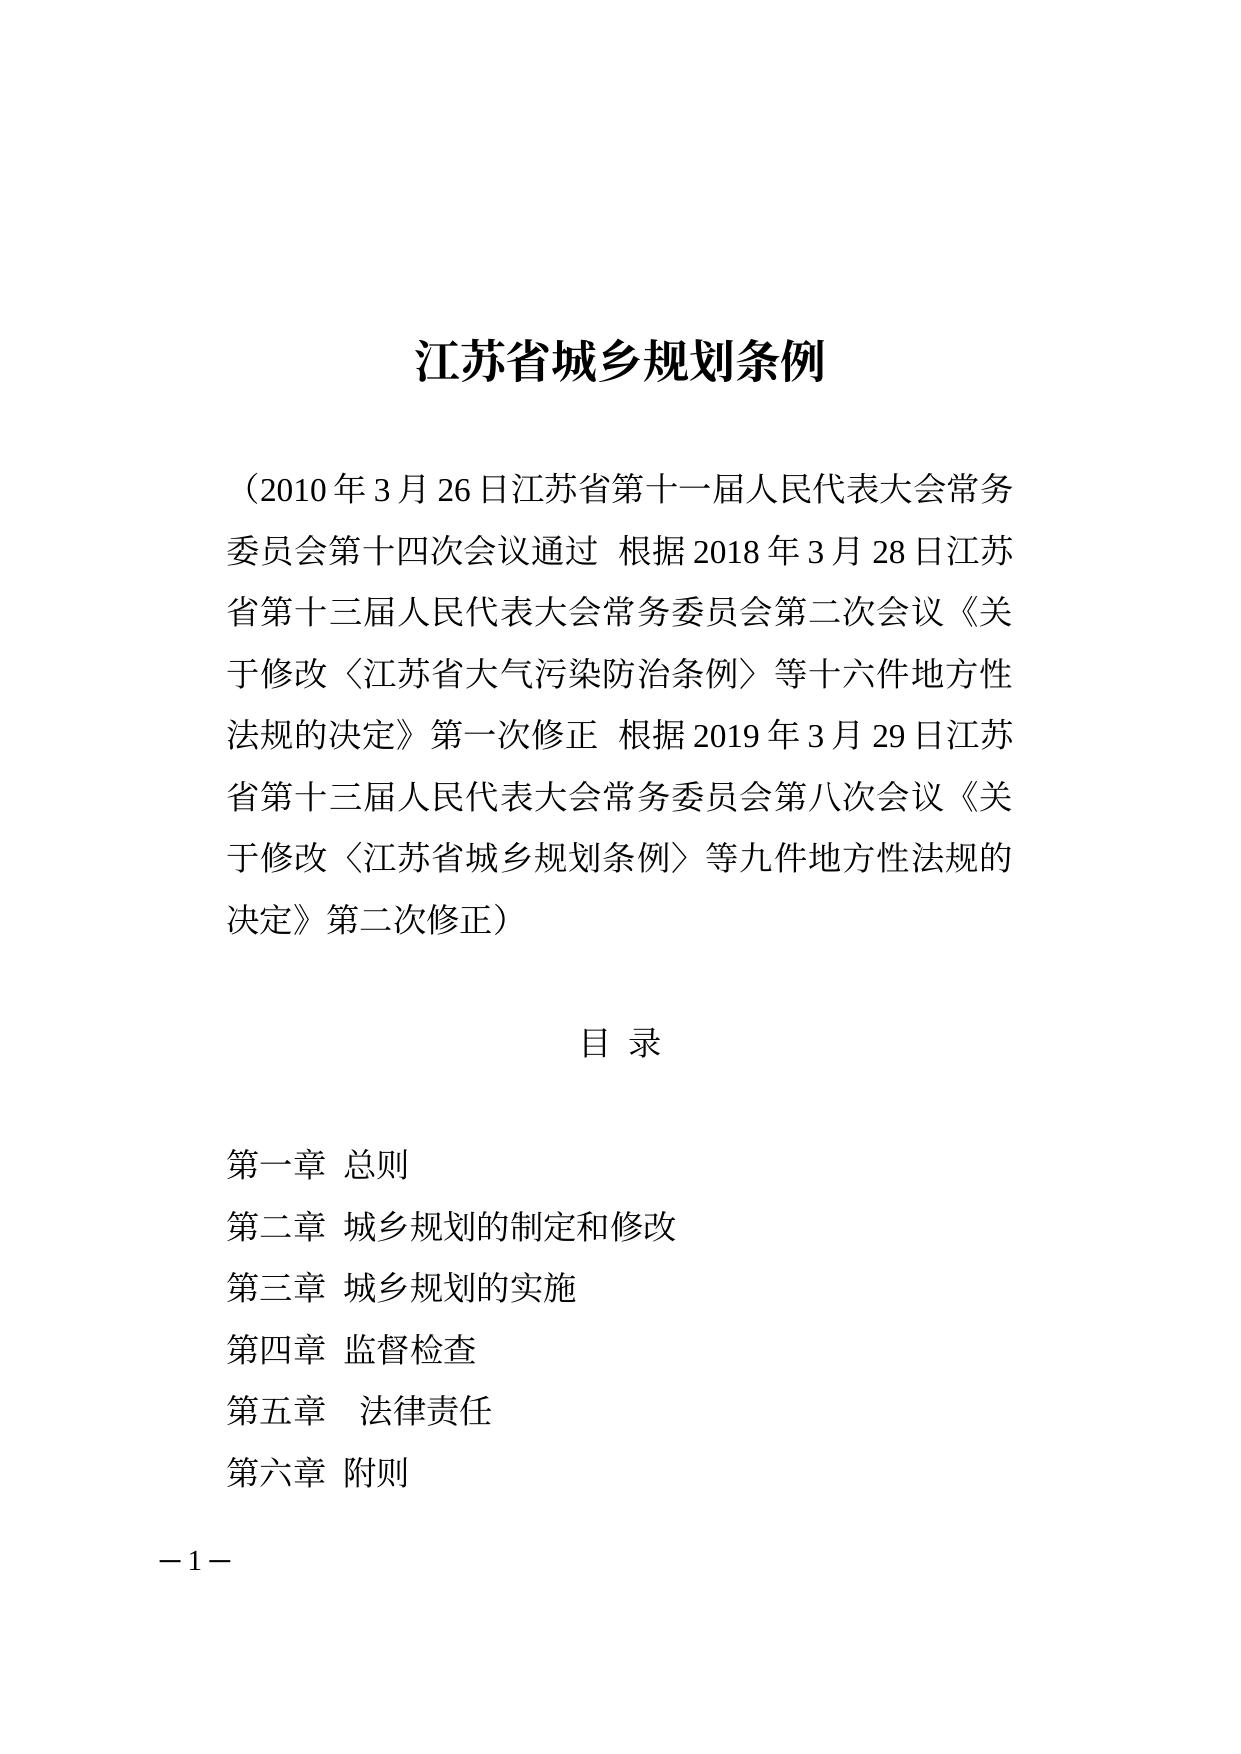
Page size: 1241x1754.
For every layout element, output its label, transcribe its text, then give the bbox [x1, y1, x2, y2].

text 目 录 [159, 1006, 1081, 1067]
text 第六章 附则 [159, 1436, 1081, 1497]
text 第四章 监督检查 [159, 1313, 1081, 1374]
text 第五章 法律责任 [159, 1374, 1081, 1436]
text （2010年3月26日江苏省第十一届人民代表大会常务委员会第十四次会议通过 根据2018年3月28日江苏省第十三届人民代表大会常务委员会第二次会议《关于修改〈江苏省大气污染防治条例〉等十六件地方性法规的决定》第一次修正 根据2019年3月29日江苏省第十三届人民代表大会常务委员会第八次会议《关于修改〈江苏省城乡规划条例〉等九件地方性法规的决定》第二次修正） [226, 453, 1014, 944]
text 第三章 城乡规划的实施 [159, 1252, 1081, 1313]
text 第二章 城乡规划的制定和修改 [159, 1190, 1081, 1252]
text 江苏省城乡规划条例 [159, 330, 1081, 391]
text 第一章 总则 [159, 1129, 1081, 1190]
